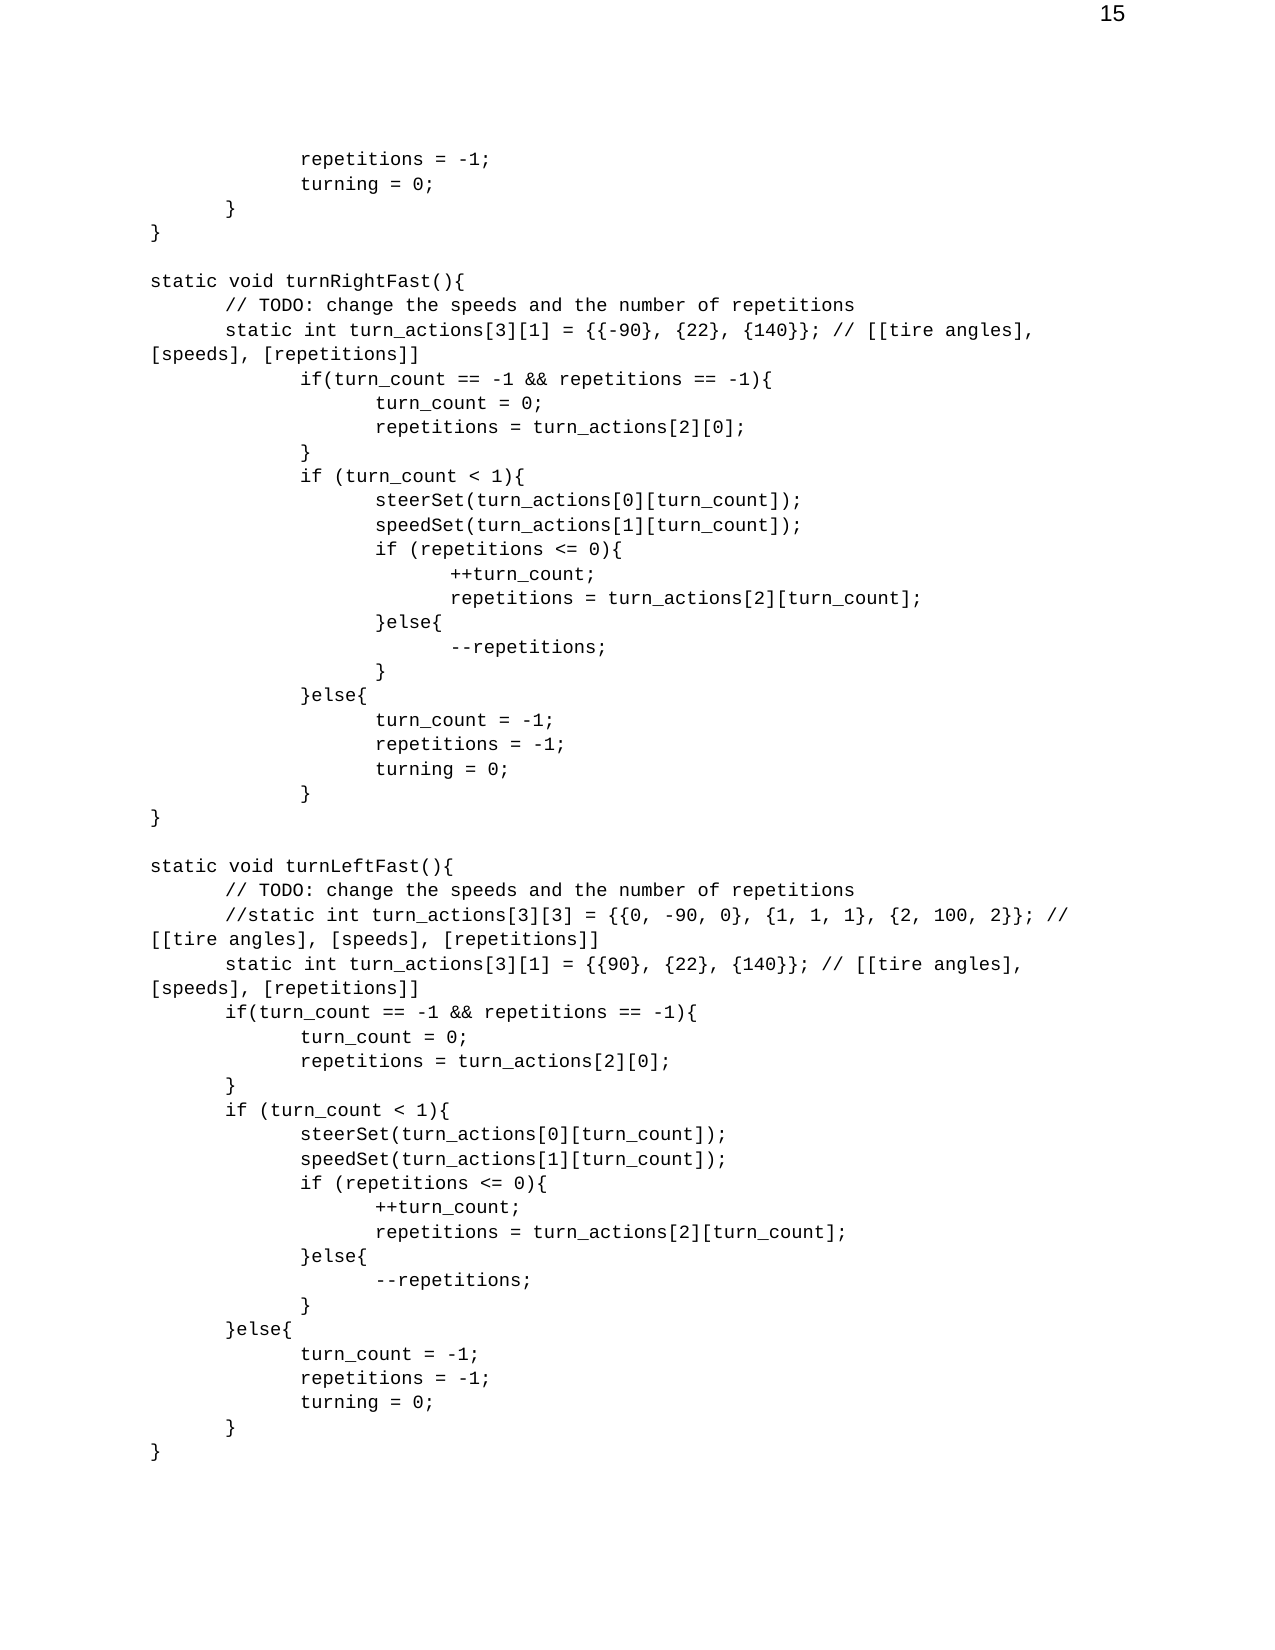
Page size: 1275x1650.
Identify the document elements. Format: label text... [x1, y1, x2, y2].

text repetitions = -1; [150, 735, 1125, 756]
text repetitions = -1; [150, 1369, 1125, 1390]
text if (repetitions <= 0){ [150, 1174, 1125, 1195]
text steerSet(turn_actions[0][turn_count]); [150, 491, 1125, 512]
text static int turn_actions[3][1] = {{-90}, {22}, {140}}; // [[tire angles], [speeds], [repetitions]] [150, 321, 1125, 366]
text turn_count = -1; [150, 711, 1125, 732]
text if(turn_count == -1 && repetitions == -1){ [150, 1003, 1125, 1024]
text turning = 0; [150, 759, 1125, 781]
text }else{ [150, 613, 1125, 634]
text repetitions = turn_actions[2][turn_count]; [150, 589, 1125, 610]
text }else{ [150, 686, 1125, 707]
text --repetitions; [150, 637, 1125, 659]
text } [150, 1076, 1125, 1097]
text } [150, 1442, 1125, 1463]
text // TODO: change the speeds and the number of repetitions [150, 296, 1125, 317]
text --repetitions; [150, 1271, 1125, 1292]
text } [150, 808, 1125, 829]
text } [150, 223, 1125, 244]
text if (repetitions <= 0){ [150, 540, 1125, 561]
text if (turn_count < 1){ [150, 467, 1125, 488]
text static void turnLeftFast(){ [150, 857, 1125, 878]
text } [150, 662, 1125, 683]
text speedSet(turn_actions[1][turn_count]); [150, 516, 1125, 537]
text }else{ [150, 1247, 1125, 1268]
text } [150, 1417, 1125, 1439]
text // TODO: change the speeds and the number of repetitions [150, 881, 1125, 902]
text } [150, 442, 1125, 464]
text repetitions = turn_actions[2][turn_count]; [150, 1222, 1125, 1244]
text turn_count = 0; [150, 1027, 1125, 1049]
text turning = 0; [150, 174, 1125, 196]
text if(turn_count == -1 && repetitions == -1){ [150, 369, 1125, 391]
text steerSet(turn_actions[0][turn_count]); [150, 1125, 1125, 1146]
text } [150, 199, 1125, 220]
text if (turn_count < 1){ [150, 1101, 1125, 1122]
text repetitions = turn_actions[2][0]; [150, 1052, 1125, 1073]
text repetitions = turn_actions[2][0]; [150, 418, 1125, 439]
text static int turn_actions[3][1] = {{90}, {22}, {140}}; // [[tire angles], [speeds], [repetitions]] [150, 954, 1125, 1000]
text speedSet(turn_actions[1][turn_count]); [150, 1149, 1125, 1171]
text ++turn_count; [150, 1198, 1125, 1219]
text } [150, 1296, 1125, 1317]
text //static int turn_actions[3][3] = {{0, -90, 0}, {1, 1, 1}, {2, 100, 2}}; // [[tire angles], [speeds], [repetitions]] [150, 906, 1125, 951]
text turn_count = 0; [150, 394, 1125, 415]
text }else{ [150, 1320, 1125, 1341]
text ++turn_count; [150, 564, 1125, 586]
text repetitions = -1; [150, 150, 1125, 171]
text turn_count = -1; [150, 1344, 1125, 1366]
text static void turnRightFast(){ [150, 272, 1125, 293]
text turning = 0; [150, 1393, 1125, 1414]
text } [150, 784, 1125, 805]
